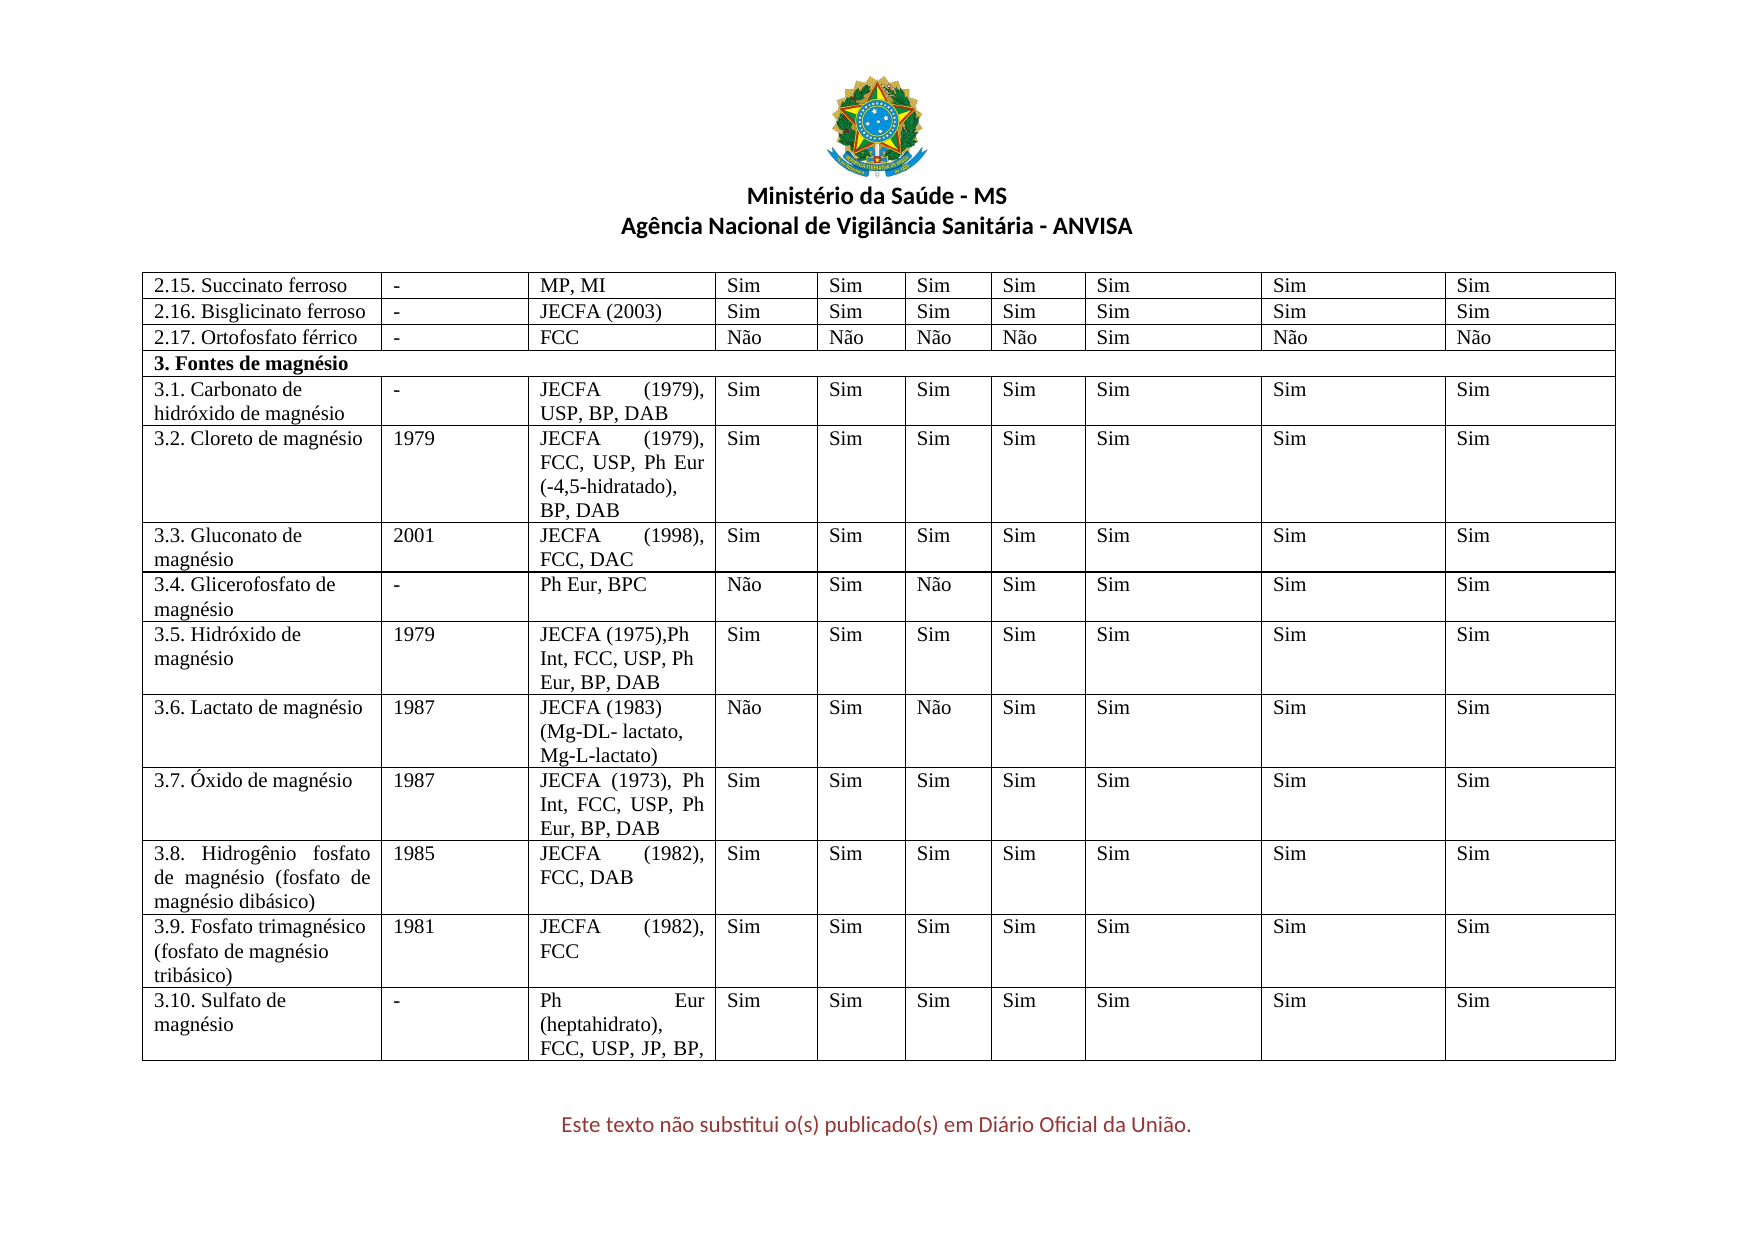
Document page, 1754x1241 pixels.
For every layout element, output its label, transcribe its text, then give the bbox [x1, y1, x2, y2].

table_cell Ph Eur (heptahidrato), FCC, USP, JP, BP, DAB, DAC [529, 988, 715, 1060]
table_cell JECFA (1982), FCC [529, 915, 715, 987]
table_cell Sim [818, 915, 905, 987]
table_cell Não [818, 325, 905, 350]
table_cell 3.6. Lactato de magnésio [143, 695, 381, 767]
table_cell Sim [1262, 915, 1445, 987]
table_cell Sim [1446, 377, 1615, 425]
table_cell Sim [818, 841, 905, 913]
table_cell Sim [992, 426, 1085, 522]
table_cell Sim [1086, 377, 1261, 425]
table_cell Não [1262, 325, 1445, 350]
table_cell 3.7. Óxido de magnésio [143, 768, 381, 840]
table_cell Sim [818, 768, 905, 840]
table_cell Não [906, 325, 991, 350]
table_cell Sim [992, 841, 1085, 913]
table_cell MP, MI [529, 273, 715, 298]
table_cell Sim [1086, 299, 1261, 324]
table_cell 1987 [382, 695, 528, 767]
table_cell JECFA (1973), Ph Int, FCC, USP, Ph Eur, BP, DAB [529, 768, 715, 840]
table_cell Não [1446, 325, 1615, 350]
table_cell Não [716, 325, 817, 350]
table_cell - [382, 573, 528, 621]
table_cell Sim [1086, 915, 1261, 987]
table_cell 1979 [382, 622, 528, 694]
table_cell 3.9. Fosfato trimagnésico (fosfato de magnésio tribásico) [143, 915, 381, 987]
table_cell Não [906, 573, 991, 621]
table_cell Sim [1086, 426, 1261, 522]
table_cell Sim [1262, 523, 1445, 571]
table_cell Sim [818, 695, 905, 767]
table_cell Sim [1446, 273, 1615, 298]
table_cell - [382, 988, 528, 1060]
table_cell Sim [992, 695, 1085, 767]
table_cell Sim [1086, 841, 1261, 913]
table_cell Sim [992, 988, 1085, 1060]
table_cell Sim [818, 573, 905, 621]
table_cell Sim [1446, 768, 1615, 840]
table_cell 3.5. Hidróxido de magnésio [143, 622, 381, 694]
table_cell Sim [992, 768, 1085, 840]
table_cell Sim [1262, 299, 1445, 324]
table_cell Sim [906, 426, 991, 522]
table_cell Sim [818, 426, 905, 522]
table_cell Sim [1262, 768, 1445, 840]
table_cell Sim [906, 273, 991, 298]
table_cell Sim [906, 988, 991, 1060]
table_cell Sim [1086, 695, 1261, 767]
table_cell Sim [716, 426, 817, 522]
table_cell Sim [992, 523, 1085, 571]
table_cell Não [716, 573, 817, 621]
table_cell 3.8. Hidrogênio fosfato de magnésio (fosfato de magnésio dibásico) [143, 841, 381, 913]
table_cell Sim [818, 273, 905, 298]
table_cell Não [906, 695, 991, 767]
table_cell Não [992, 325, 1085, 350]
table_cell Sim [1446, 299, 1615, 324]
table_cell Sim [1086, 273, 1261, 298]
table_cell Sim [1086, 523, 1261, 571]
table_cell - [382, 299, 528, 324]
table_cell Sim [1086, 622, 1261, 694]
table_cell - [382, 273, 528, 298]
table_cell JECFA (2003) [529, 299, 715, 324]
table_cell 1979 [382, 426, 528, 522]
table_cell Sim [992, 299, 1085, 324]
table_cell Sim [1262, 695, 1445, 767]
table_cell Sim [1446, 841, 1615, 913]
table_cell Sim [1262, 841, 1445, 913]
table_cell Sim [716, 622, 817, 694]
table_cell Sim [906, 622, 991, 694]
table_cell Sim [906, 768, 991, 840]
table_cell Sim [1262, 426, 1445, 522]
table_cell Sim [716, 273, 817, 298]
table_cell Sim [818, 988, 905, 1060]
table_cell 3. Fontes de magnésio [143, 351, 1615, 376]
table_cell Sim [1262, 622, 1445, 694]
table_cell Sim [1446, 622, 1615, 694]
table_cell Sim [1262, 377, 1445, 425]
table_cell Sim [1086, 768, 1261, 840]
table_cell Sim [716, 377, 817, 425]
table_cell Sim [992, 377, 1085, 425]
table_cell Sim [1446, 523, 1615, 571]
table_cell Sim [1446, 988, 1615, 1060]
table_cell JECFA (1998), FCC, DAC [529, 523, 715, 571]
table_cell - [382, 377, 528, 425]
table_cell Sim [1446, 695, 1615, 767]
table_cell JECFA (1983) (Mg-DL- lactato, Mg-L-lactato) [529, 695, 715, 767]
table_cell 1981 [382, 915, 528, 987]
table_cell 3.1. Carbonato de hidróxido de magnésio [143, 377, 381, 425]
table_cell FCC [529, 325, 715, 350]
table_cell 2001 [382, 523, 528, 571]
table_cell Sim [1262, 988, 1445, 1060]
table_cell Sim [818, 622, 905, 694]
table_cell Sim [716, 523, 817, 571]
table_cell JECFA (1979), FCC, USP, Ph Eur (-4,5-hidratado), BP, DAB [529, 426, 715, 522]
table_cell 2.16. Bisglicinato ferroso [143, 299, 381, 324]
table_cell Sim [906, 377, 991, 425]
table_cell Não [716, 695, 817, 767]
table_cell JECFA (1982), FCC, DAB [529, 841, 715, 913]
table_cell Ph Eur, BPC [529, 573, 715, 621]
table_cell Sim [716, 988, 817, 1060]
table_cell Sim [906, 299, 991, 324]
table_cell Sim [1086, 325, 1261, 350]
table_cell Sim [1086, 573, 1261, 621]
table_cell JECFA (1975),Ph Int, FCC, USP, Ph Eur, BP, DAB [529, 622, 715, 694]
table_cell Sim [992, 915, 1085, 987]
table_cell Sim [1262, 573, 1445, 621]
table_cell Sim [818, 377, 905, 425]
table_cell 3.10. Sulfato de magnésio [143, 988, 381, 1060]
table_cell 3.2. Cloreto de magnésio [143, 426, 381, 522]
table_cell Sim [992, 622, 1085, 694]
table_cell 1985 [382, 841, 528, 913]
table_cell Sim [1086, 988, 1261, 1060]
table_cell 2.17. Ortofosfato férrico [143, 325, 381, 350]
table_cell Sim [906, 523, 991, 571]
table_cell 1987 [382, 768, 528, 840]
picture [823, 73, 931, 180]
table_cell Sim [1446, 573, 1615, 621]
table_cell Sim [906, 915, 991, 987]
table_cell Sim [992, 573, 1085, 621]
table_cell 3.4. Glicerofosfato de magnésio [143, 573, 381, 621]
table_cell Sim [818, 523, 905, 571]
table_cell Sim [992, 273, 1085, 298]
table_cell Sim [906, 841, 991, 913]
table_cell Sim [1446, 426, 1615, 522]
table_cell Sim [716, 841, 817, 913]
table_cell Sim [716, 299, 817, 324]
table_cell Sim [818, 299, 905, 324]
table_cell Sim [1446, 915, 1615, 987]
table_cell Sim [716, 768, 817, 840]
table_cell - [382, 325, 528, 350]
table_cell 2.15. Succinato ferroso [143, 273, 381, 298]
table_cell Sim [1262, 273, 1445, 298]
table_cell JECFA (1979), USP, BP, DAB [529, 377, 715, 425]
table_cell Sim [716, 915, 817, 987]
table_cell 3.3. Gluconato de magnésio [143, 523, 381, 571]
